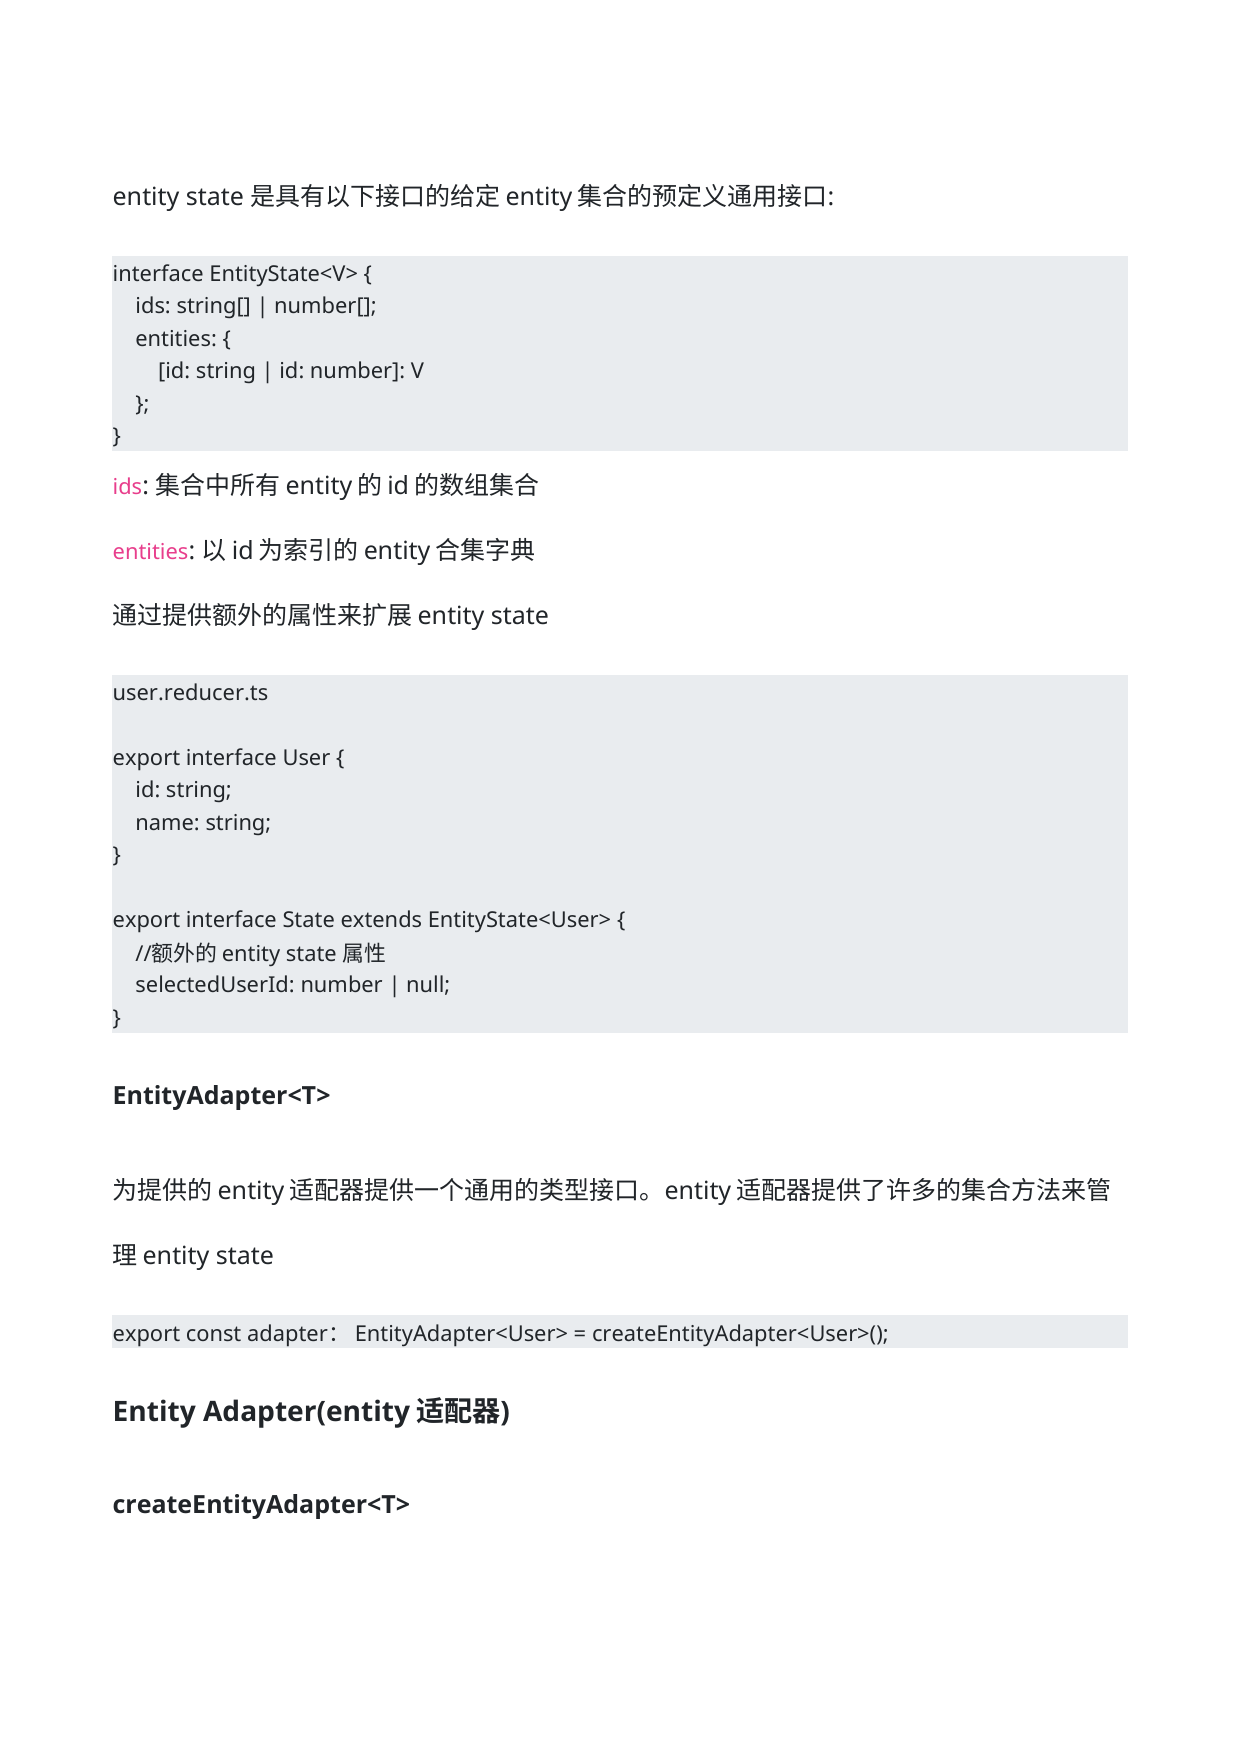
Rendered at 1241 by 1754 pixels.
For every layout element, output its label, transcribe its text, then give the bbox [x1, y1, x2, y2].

text ids: string[] | number[]; [112, 289, 1128, 321]
text interface EntityState<V> { [112, 256, 1128, 289]
text entities: { [112, 321, 1128, 354]
text user.reducer.ts [112, 675, 1128, 708]
text } [112, 419, 1128, 451]
text } [112, 838, 1128, 870]
text 为提供的entity适配器提供一个通用的类型接口。entity适配器提供了许多的集合方法来管理entity state [112, 1156, 1128, 1286]
text selectedUserId: number | null; [112, 968, 1128, 1000]
text [id: string | id: number]: V [112, 354, 1128, 386]
text export const adapter： EntityAdapter<User> = createEntityAdapter<User>(); [112, 1315, 1128, 1348]
text export interface User { [112, 740, 1128, 773]
subtitle createEntityAdapter<T> [112, 1471, 1128, 1536]
text ids: 集合中所有entity的id的数组集合 entities: 以id为索引的entity合集字典 通过提供额外的属性来扩展entity state [112, 451, 1128, 646]
text export interface State extends EntityState<User> { [112, 903, 1128, 935]
subtitle Entity Adapter(entity适配器) [112, 1377, 1128, 1442]
text entity state 是具有以下接口的给定entity集合的预定义通用接口: [112, 162, 1128, 227]
text } [112, 1000, 1128, 1033]
text //额外的entity state 属性 [112, 935, 1128, 968]
text name: string; [112, 805, 1128, 838]
subtitle EntityAdapter<T> [112, 1062, 1128, 1127]
text }; [112, 386, 1128, 419]
text id: string; [112, 773, 1128, 805]
